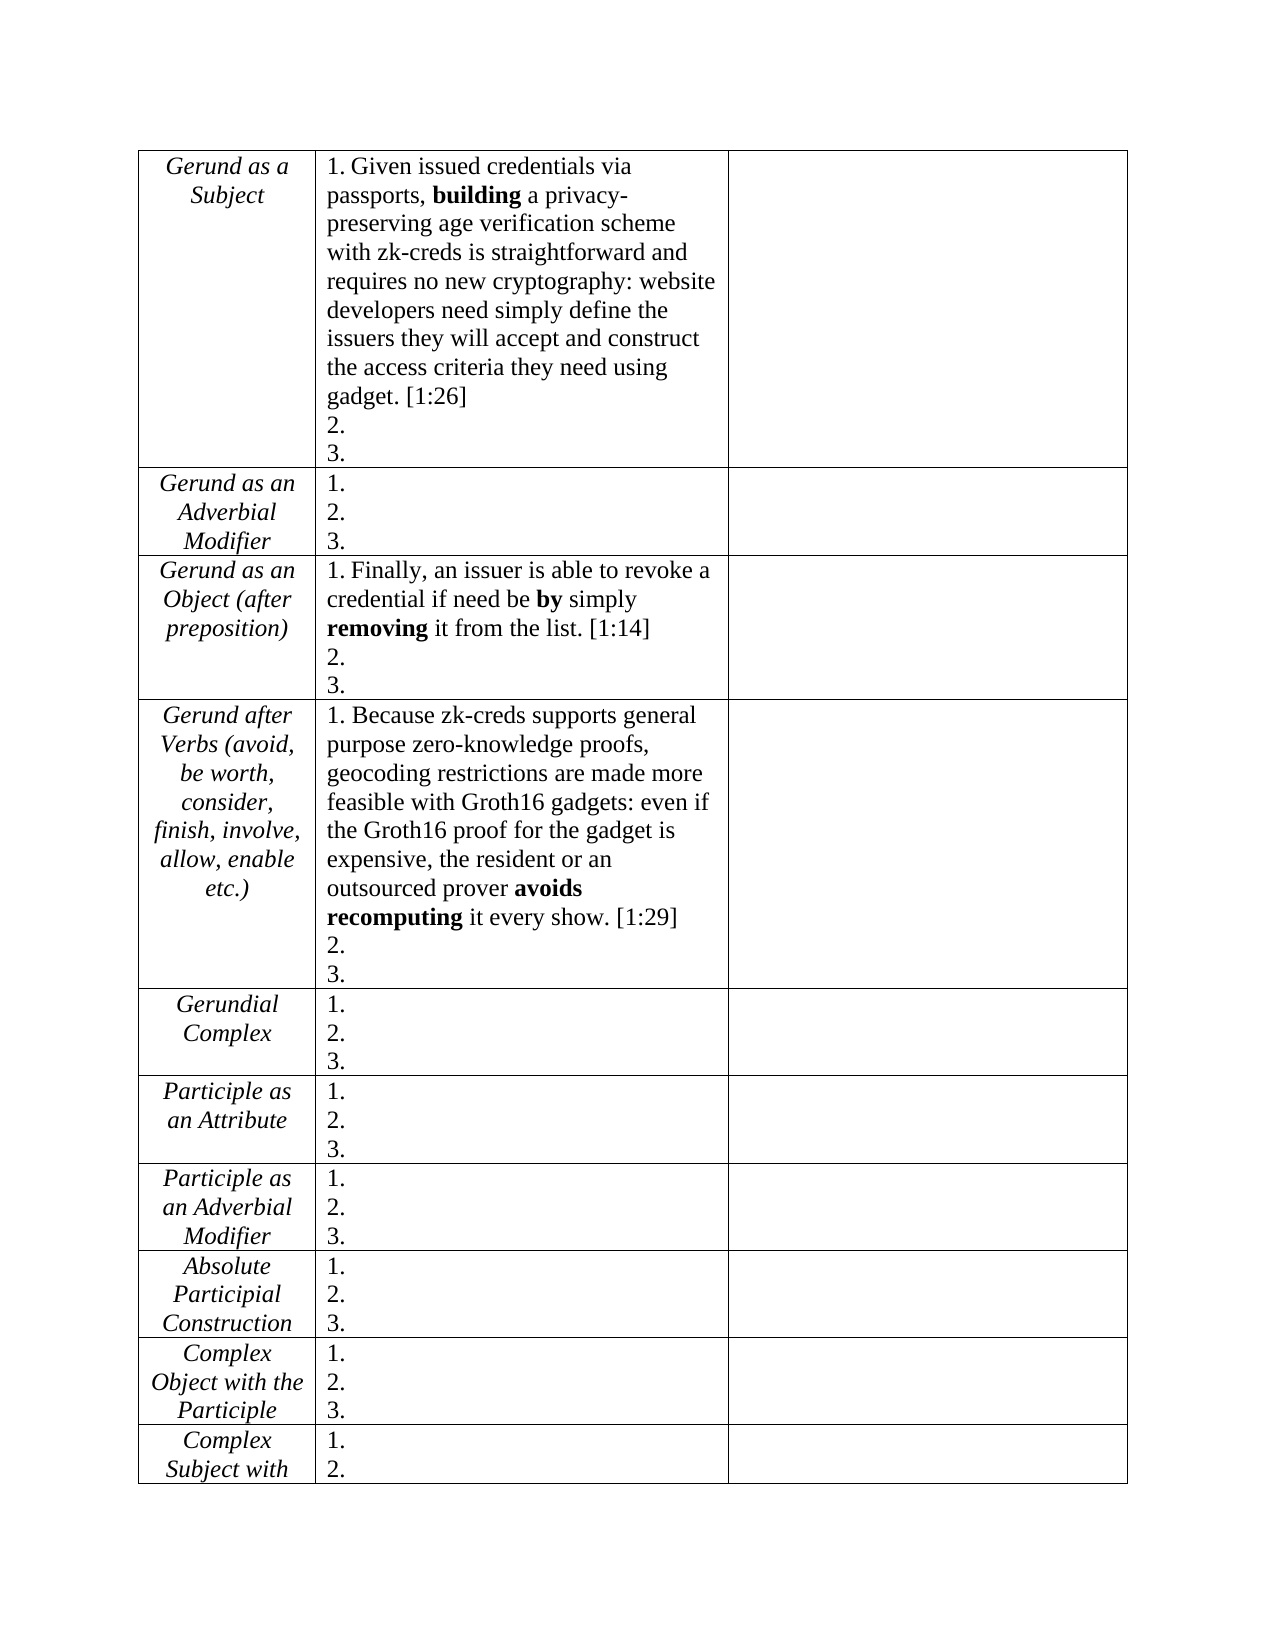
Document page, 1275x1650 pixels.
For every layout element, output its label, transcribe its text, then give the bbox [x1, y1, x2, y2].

table_cell 1. 2. 3. [316, 1338, 728, 1424]
table_cell Participle as an Adverbial Modifier [139, 1164, 315, 1250]
table_cell 1. Finally, an issuer is able to revoke a credential if need be by simply removing it from the list. [1:14] 2. 3. [316, 556, 728, 699]
table_cell Complex Subject with the Participle [139, 1425, 315, 1483]
table_cell 1. 2. 3. [316, 1164, 728, 1250]
table_cell Absolute Participial Construction [139, 1251, 315, 1337]
table_cell [729, 700, 1127, 988]
table_cell Gerundial Complex [139, 989, 315, 1075]
table_cell [729, 1338, 1127, 1424]
table_cell Participle as an Attribute [139, 1076, 315, 1162]
table_cell [729, 468, 1127, 554]
table_cell 1. 2. 3. [316, 1076, 728, 1162]
table_cell [729, 1251, 1127, 1337]
table_cell Gerund as an Adverbial Modifier [139, 468, 315, 554]
table_cell [729, 151, 1127, 467]
table_cell 1. 2. 3. [316, 989, 728, 1075]
table_cell [729, 989, 1127, 1075]
table_cell Gerund as a Subject [139, 151, 315, 467]
table_cell 1. Given issued credentials via passports, building a privacy-preserving age verification scheme with zk-creds is straightforward and requires no new cryptography: website developers need simply define the issuers they will accept and construct the access criteria they need using gadget. [1:26] 2. 3. [316, 151, 728, 467]
table_cell 1. 2. 3. [316, 468, 728, 554]
table_cell [729, 556, 1127, 699]
table_cell Gerund as an Object (after preposition) [139, 556, 315, 699]
table_cell Complex Object with the Participle [139, 1338, 315, 1424]
table_cell Gerund after Verbs (avoid, be worth, consider, finish, involve, allow, enable etc.) [139, 700, 315, 988]
table_cell 1. Because zk-creds supports general purpose zero-knowledge proofs, geocoding restrictions are made more feasible with Groth16 gadgets: even if the Groth16 proof for the gadget is expensive, the resident or an outsourced prover avoids recomputing it every show. [1:29] 2. 3. [316, 700, 728, 988]
table_cell 1. 2. 3. [316, 1251, 728, 1337]
table_cell 1. 2. 3. [316, 1425, 728, 1483]
table_cell [729, 1076, 1127, 1162]
table_cell [729, 1425, 1127, 1483]
table_cell [729, 1164, 1127, 1250]
